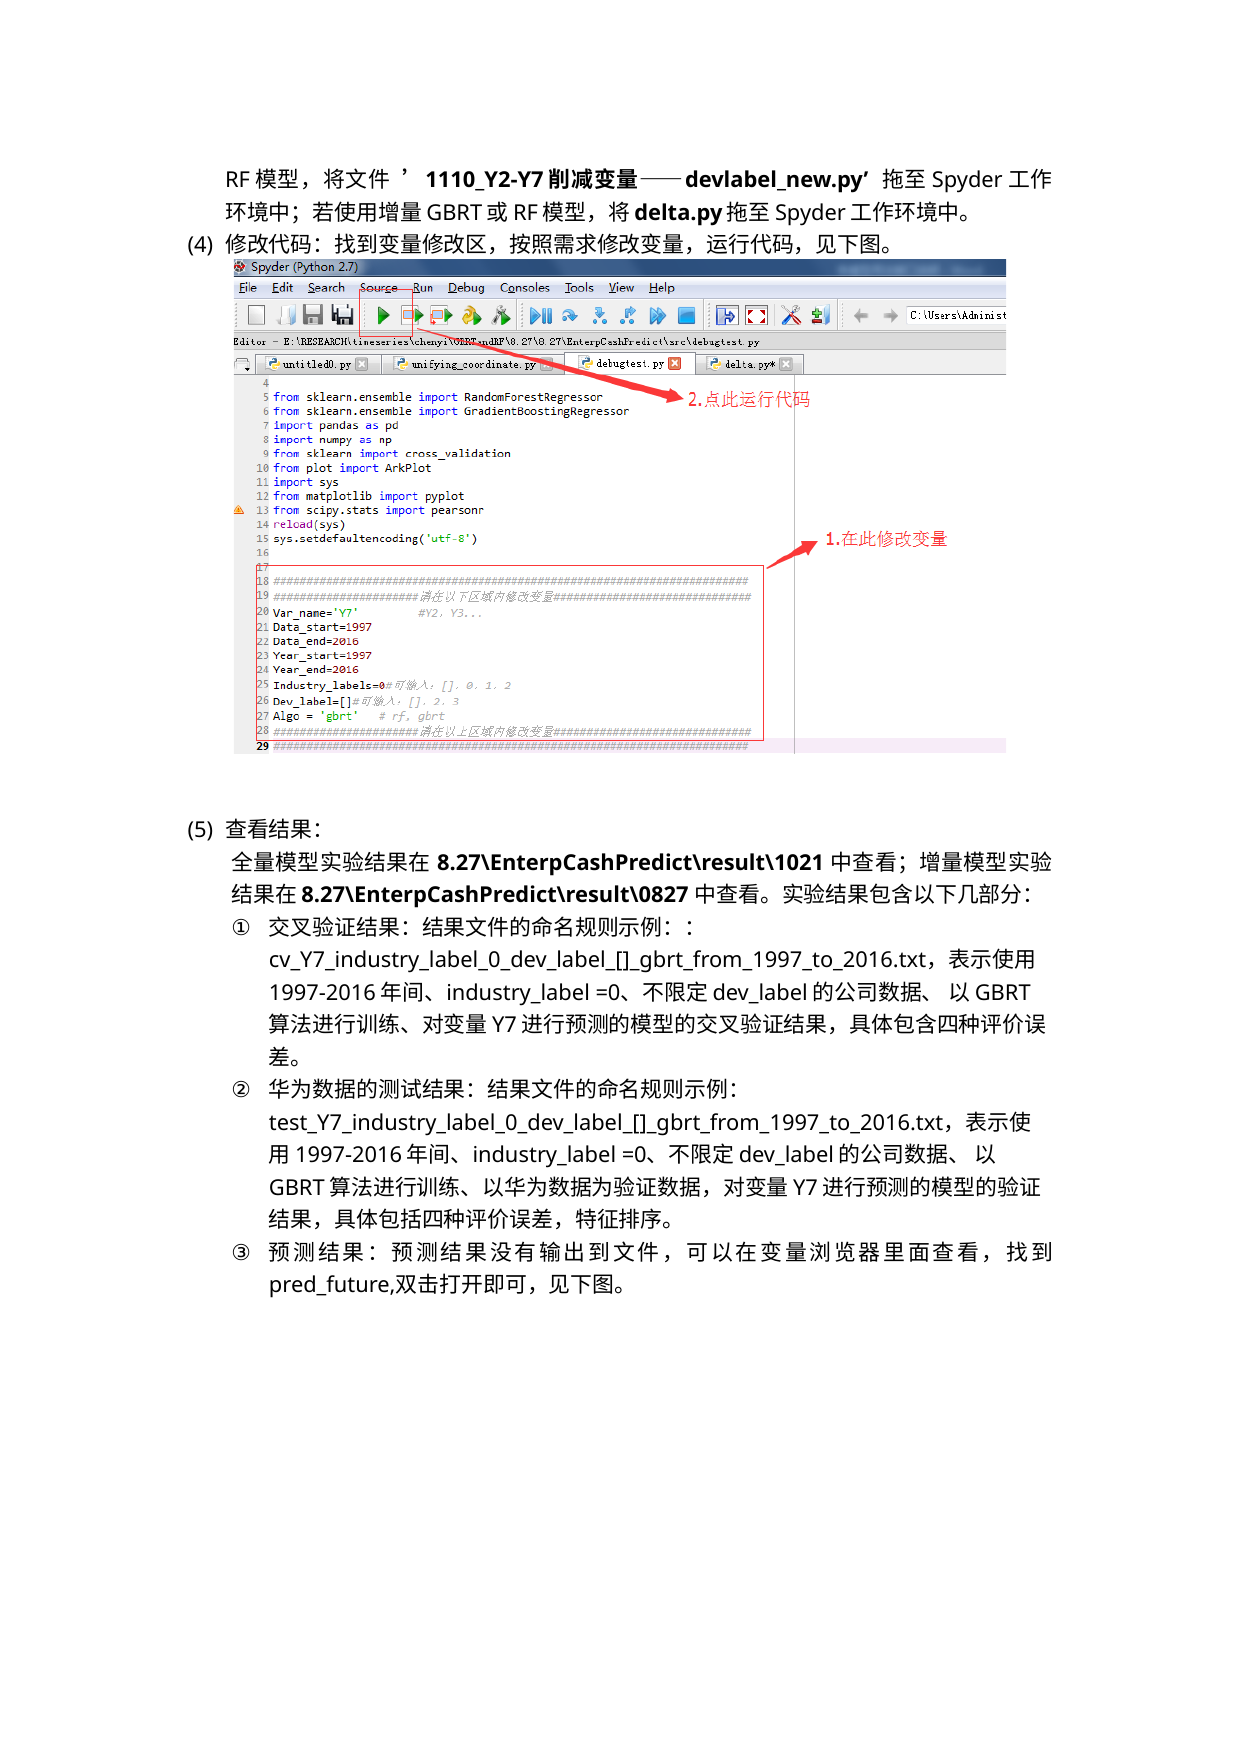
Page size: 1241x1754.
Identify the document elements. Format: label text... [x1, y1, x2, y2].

list 修改代码：找到变量修改区，按照需求修改变量，运行代码，见下图。 [187, 227, 1053, 259]
picture [233, 259, 1007, 754]
text 全量模型实验结果在 8.27\EnterpCashPredict\result\1021 中查看；增量模型实验结果在8.27\EnterpCashPredict\result\0827 中查看。实验结果包含以下几部分： [231, 844, 1053, 909]
list 交叉验证结果：结果文件的命名规则示例：：cv_Y7_industry_label_0_dev_label_[]_gbrt_from_1997_to_2016.txt，表示使用1997-2016年间、industry_label =0、不限定dev_label的公司数据、 以GBRT算法进行训练、对变量Y7进行预测的模型的交叉验证结果，具体包含四种评价误差。 [231, 909, 1053, 1072]
list 预测结果：预测结果没有输出到文件，可以在变量浏览器里面查看，找到pred_future,双击打开即可，见下图。 [231, 1234, 1053, 1299]
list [225, 162, 1053, 227]
list 华为数据的测试结果：结果文件的命名规则示例：test_Y7_industry_label_0_dev_label_[]_gbrt_from_1997_to_2016.txt，表示使用1997-2016年间、industry_label =0、不限定dev_label的公司数据、 以GBRT算法进行训练、以华为数据为验证数据，对变量Y7进行预测的模型的验证结果，具体包括四种评价误差，特征排序。 [231, 1072, 1053, 1234]
list 查看结果： [187, 812, 1053, 844]
